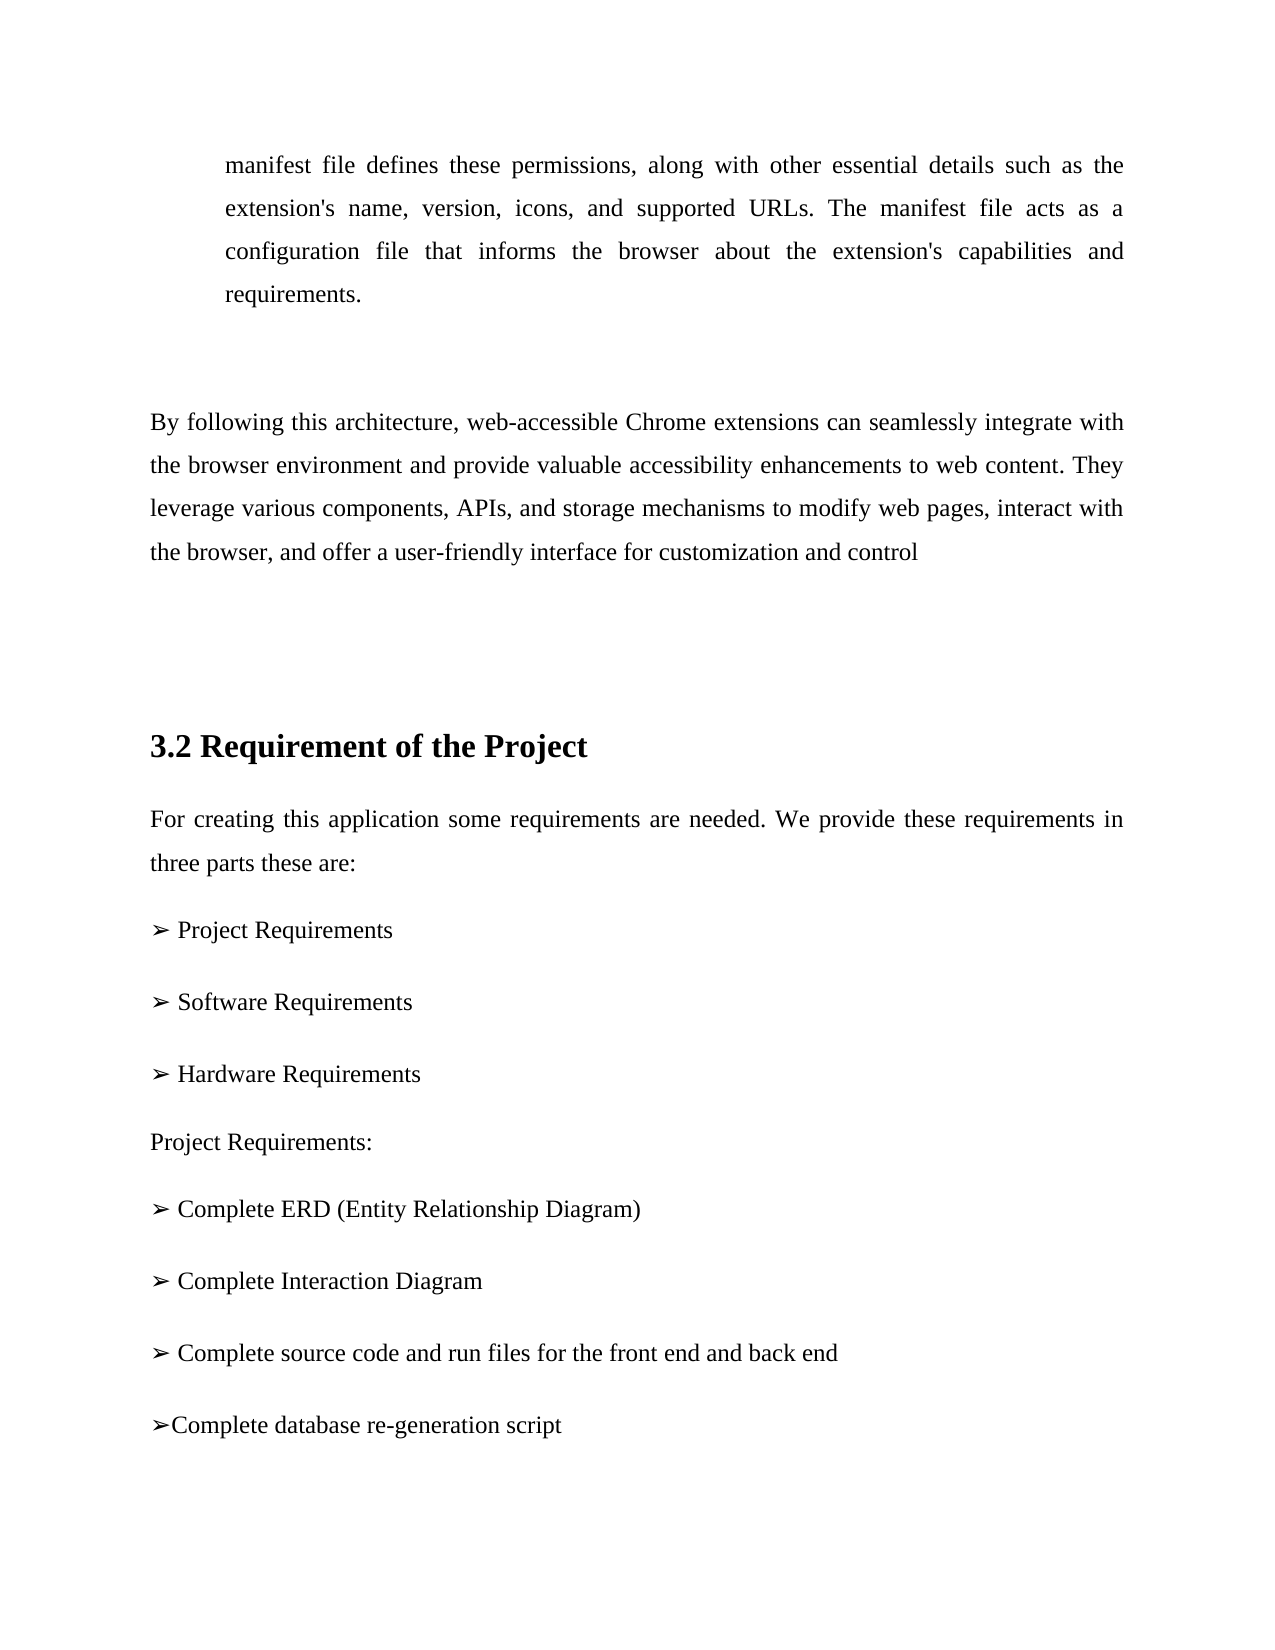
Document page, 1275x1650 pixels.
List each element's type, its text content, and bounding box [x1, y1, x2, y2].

text 3.2 Requirement of the Project [150, 726, 1125, 764]
text For creating this application some requirements are needed. We provide these requirements in three parts these are: [150, 804, 1125, 876]
text By following this architecture, web-accessible Chrome extensions can seamlessly integrate with the browser environment and provide valuable accessibility enhancements to web content. They leverage various components, APIs, and storage mechanisms to modify web pages, interact with the browser, and offer a user-friendly interface for customization and control [150, 407, 1125, 565]
text Project Requirements: [150, 1127, 1125, 1156]
text ➢ Hardware Requirements [150, 1055, 1125, 1089]
text ➢ Project Requirements [150, 912, 1125, 946]
text ➢ Complete Interaction Diagram [150, 1263, 1125, 1297]
text ➢ Software Requirements [150, 983, 1125, 1017]
text ➢ Complete ERD (Entity Relationship Diagram) [150, 1191, 1125, 1225]
text ➢ Complete source code and run files for the front end and back end [150, 1335, 1125, 1369]
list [187, 150, 1125, 308]
text ➢Complete database re-generation script [150, 1407, 1125, 1441]
